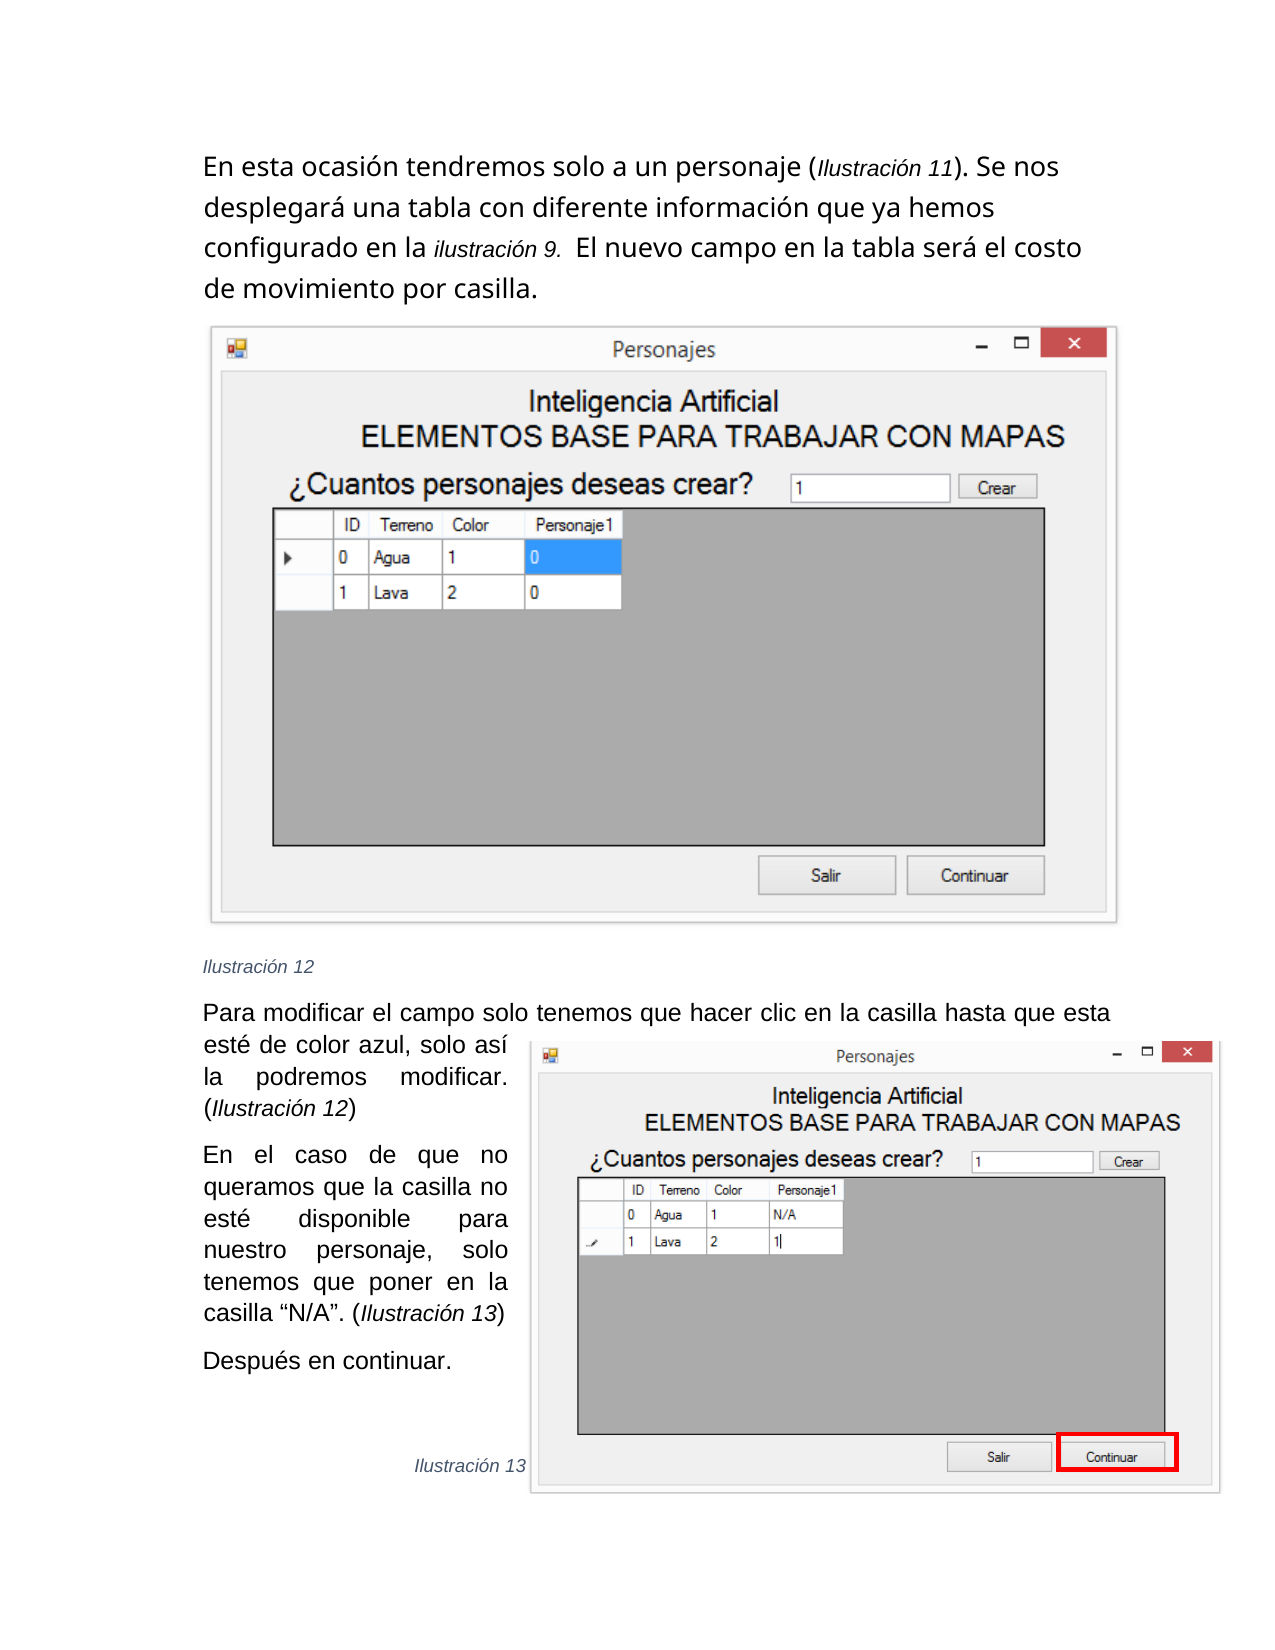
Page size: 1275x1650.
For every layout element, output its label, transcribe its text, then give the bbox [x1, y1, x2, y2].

picture [202, 325, 1138, 938]
text Después en continuar. [202, 1346, 527, 1374]
text Para modificar el campo solo tenemos que hacer clic en la casilla hasta que esta esté de color azul, solo así la podremos modificar. (Ilustración 12) [202, 998, 1113, 1122]
picture [527, 1041, 1225, 1494]
text En el caso de que no queramos que la casilla no esté disponible para nuestro personaje, solo tenemos que poner en la casilla “N/A”. (Ilustración 13) [202, 1140, 527, 1327]
text En esta ocasión tendremos solo a un personaje (Ilustración 11). Se nos desplegará una tabla con diferente información que ya hemos configurado en la ilustración 9. El nuevo campo en la tabla será el costo de movimiento por casilla. [202, 148, 1113, 306]
